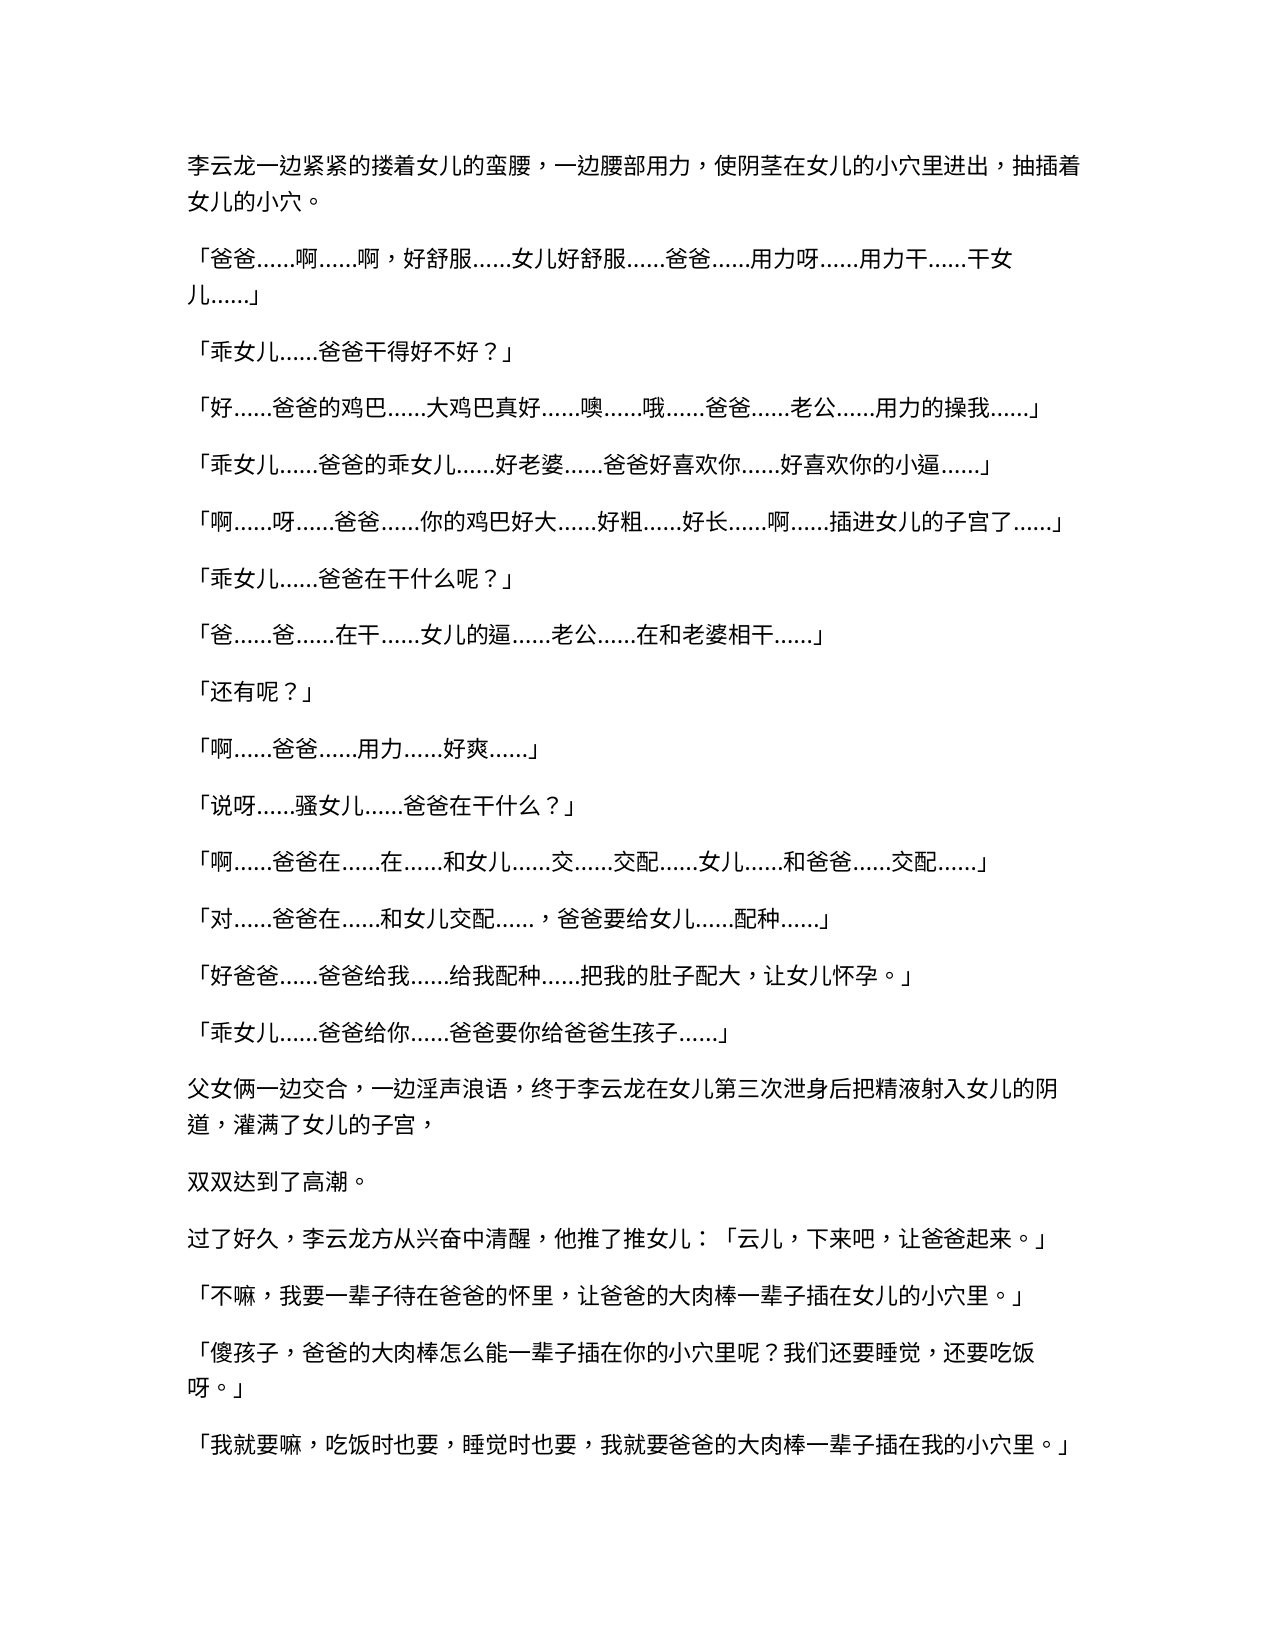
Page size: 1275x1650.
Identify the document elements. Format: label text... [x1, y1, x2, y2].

text 「说呀……骚女儿……爸爸在干什么？」 [187, 789, 1087, 821]
text 「还有呢？」 [187, 676, 1087, 707]
text 「对……爸爸在……和女儿交配……，爸爸要给女儿……配种……」 [187, 903, 1087, 934]
text 「爸……爸……在干……女儿的逼……老公……在和老婆相干……」 [187, 619, 1087, 651]
text 「啊……爸爸在……在……和女儿……交……交配……女儿……和爸爸……交配……」 [187, 846, 1087, 878]
text 「不嘛，我要一辈子待在爸爸的怀里，让爸爸的大肉棒一辈子插在女儿的小穴里。」 [187, 1280, 1087, 1311]
text 「乖女儿……爸爸在干什么呢？」 [187, 562, 1087, 594]
text 「爸爸……啊……啊，好舒服……女儿好舒服……爸爸……用力呀……用力干……干女儿……」 [187, 243, 1087, 310]
text 「乖女儿……爸爸的乖女儿……好老婆……爸爸好喜欢你……好喜欢你的小逼……」 [187, 449, 1087, 480]
text 「乖女儿……爸爸给你……爸爸要你给爸爸生孩子……」 [187, 1017, 1087, 1048]
text 过了好久，李云龙方从兴奋中清醒，他推了推女儿：「云儿，下来吧，让爸爸起来。」 [187, 1223, 1087, 1254]
text 父女俩一边交合，一边淫声浪语，终于李云龙在女儿第三次泄身后把精液射入女儿的阴道，灌满了女儿的子宫， [187, 1073, 1087, 1141]
text 「我就要嘛，吃饭时也要，睡觉时也要，我就要爸爸的大肉棒一辈子插在我的小穴里。」 [187, 1429, 1087, 1460]
text 「乖女儿……爸爸干得好不好？」 [187, 335, 1087, 367]
text 「好爸爸……爸爸给我……给我配种……把我的肚子配大，让女儿怀孕。」 [187, 960, 1087, 991]
text 李云龙一边紧紧的搂着女儿的蛮腰，一边腰部用力，使阴茎在女儿的小穴里进出，抽插着女儿的小穴。 [187, 150, 1087, 217]
text 「啊……爸爸……用力……好爽……」 [187, 733, 1087, 764]
text 「啊……呀……爸爸……你的鸡巴好大……好粗……好长……啊……插进女儿的子宫了……」 [187, 506, 1087, 537]
text 双双达到了高潮。 [187, 1166, 1087, 1197]
text 「好……爸爸的鸡巴……大鸡巴真好……噢……哦……爸爸……老公……用力的操我……」 [187, 392, 1087, 423]
text 「傻孩子，爸爸的大肉棒怎么能一辈子插在你的小穴里呢？我们还要睡觉，还要吃饭呀。」 [187, 1336, 1087, 1404]
